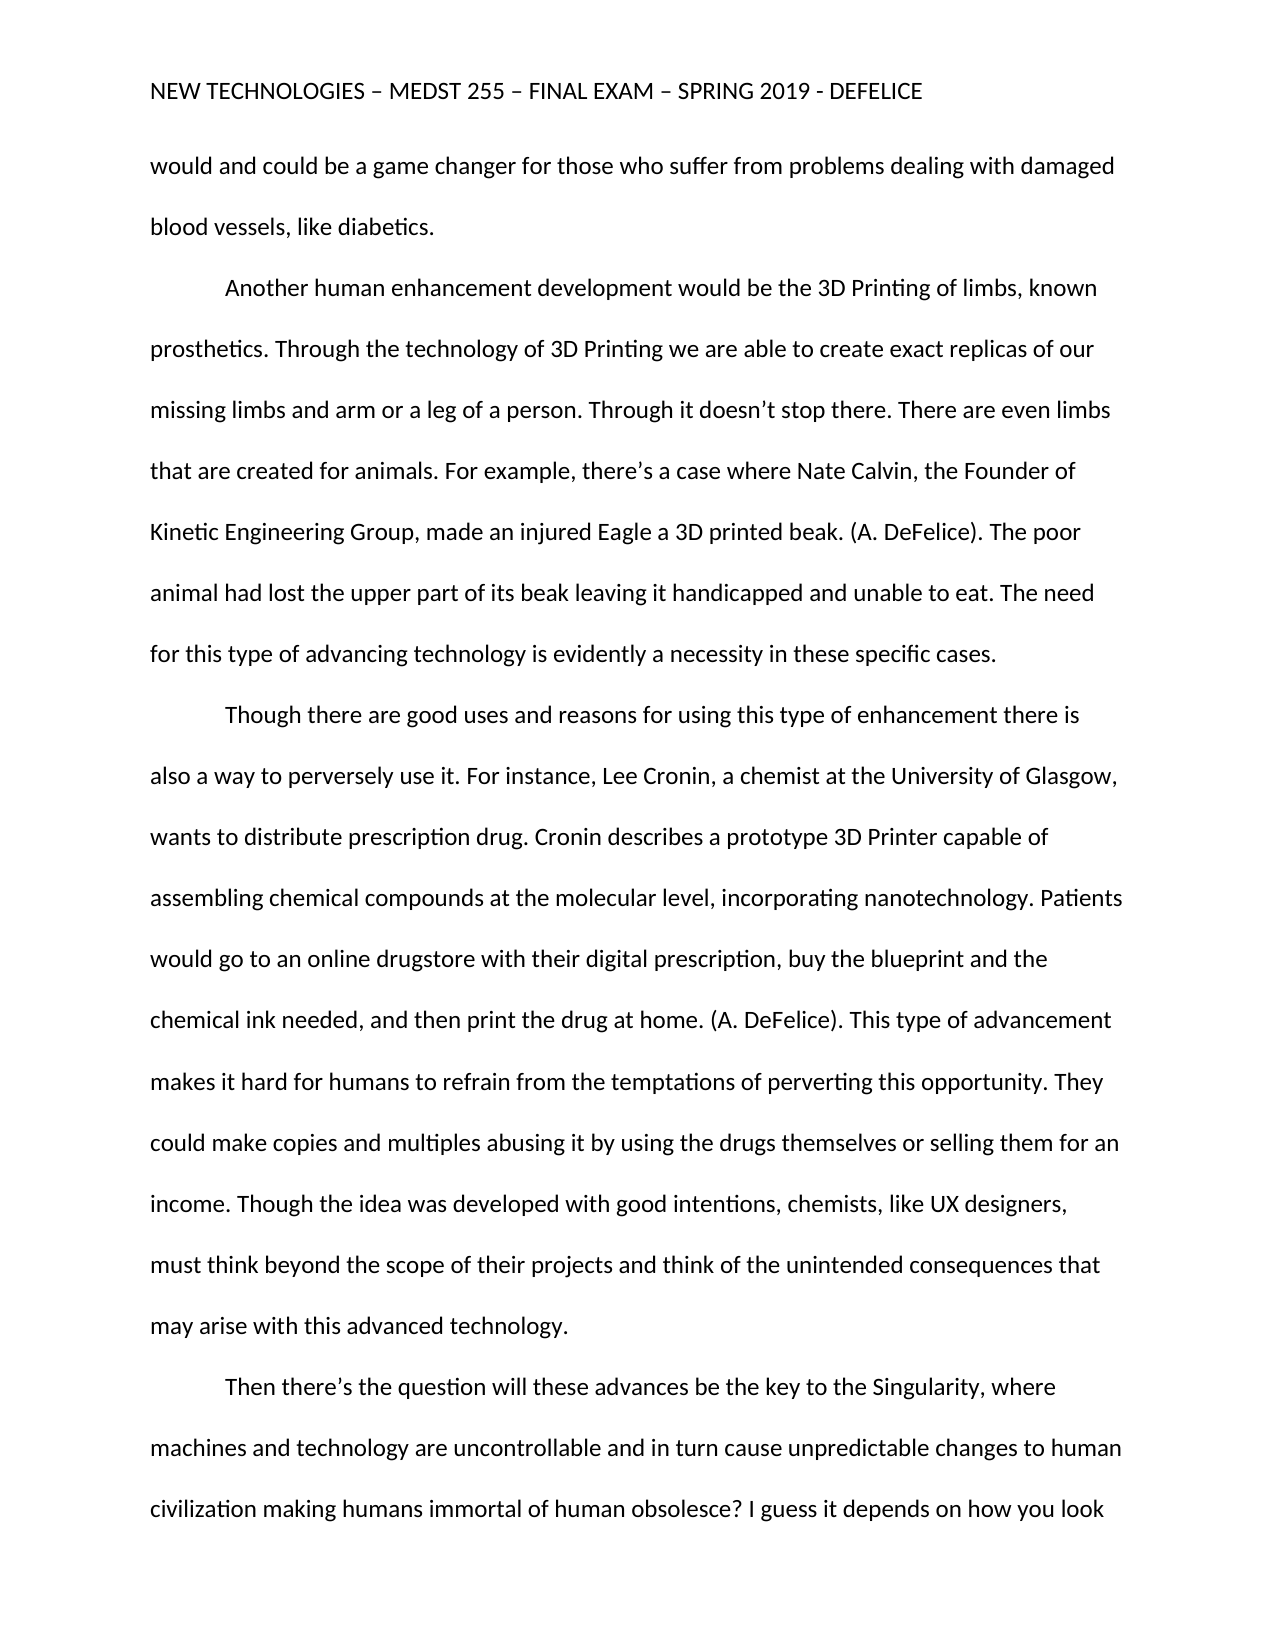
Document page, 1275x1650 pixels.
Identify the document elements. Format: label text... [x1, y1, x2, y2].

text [150, 150, 1125, 242]
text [150, 1371, 1125, 1523]
text Another human enhancement development would be the 3D Printing of limbs, known prosthetics. Through the technology of 3D Printing we are able to create exact replicas of our missing limbs and arm or a leg of a person. Through it doesn’t stop there. There are even limbs that are created for animals. For example, there’s a case where Nate Calvin, the Founder of Kinetic Engineering Group, made an injured Eagle a 3D printed beak. (A. DeFelice). The poor animal had lost the upper part of its beak leaving it handicapped and unable to eat. The need for this type of advancing technology is evidently a necessity in these specific cases. [150, 272, 1125, 669]
text Though there are good uses and reasons for using this type of enhancement there is also a way to perversely use it. For instance, Lee Cronin, a chemist at the University of Glasgow, wants to distribute prescription drug. Cronin describes a prototype 3D Printer capable of assembling chemical compounds at the molecular level, incorporating nanotechnology. Patients would go to an online drugstore with their digital prescription, buy the blueprint and the chemical ink needed, and then print the drug at home. (A. DeFelice). This type of advancement makes it hard for humans to refrain from the temptations of perverting this opportunity. They could make copies and multiples abusing it by using the drugs themselves or selling them for an income. Though the idea was developed with good intentions, chemists, like UX designers, must think beyond the scope of their projects and think of the unintended consequences that may arise with this advanced technology. [150, 699, 1125, 1340]
